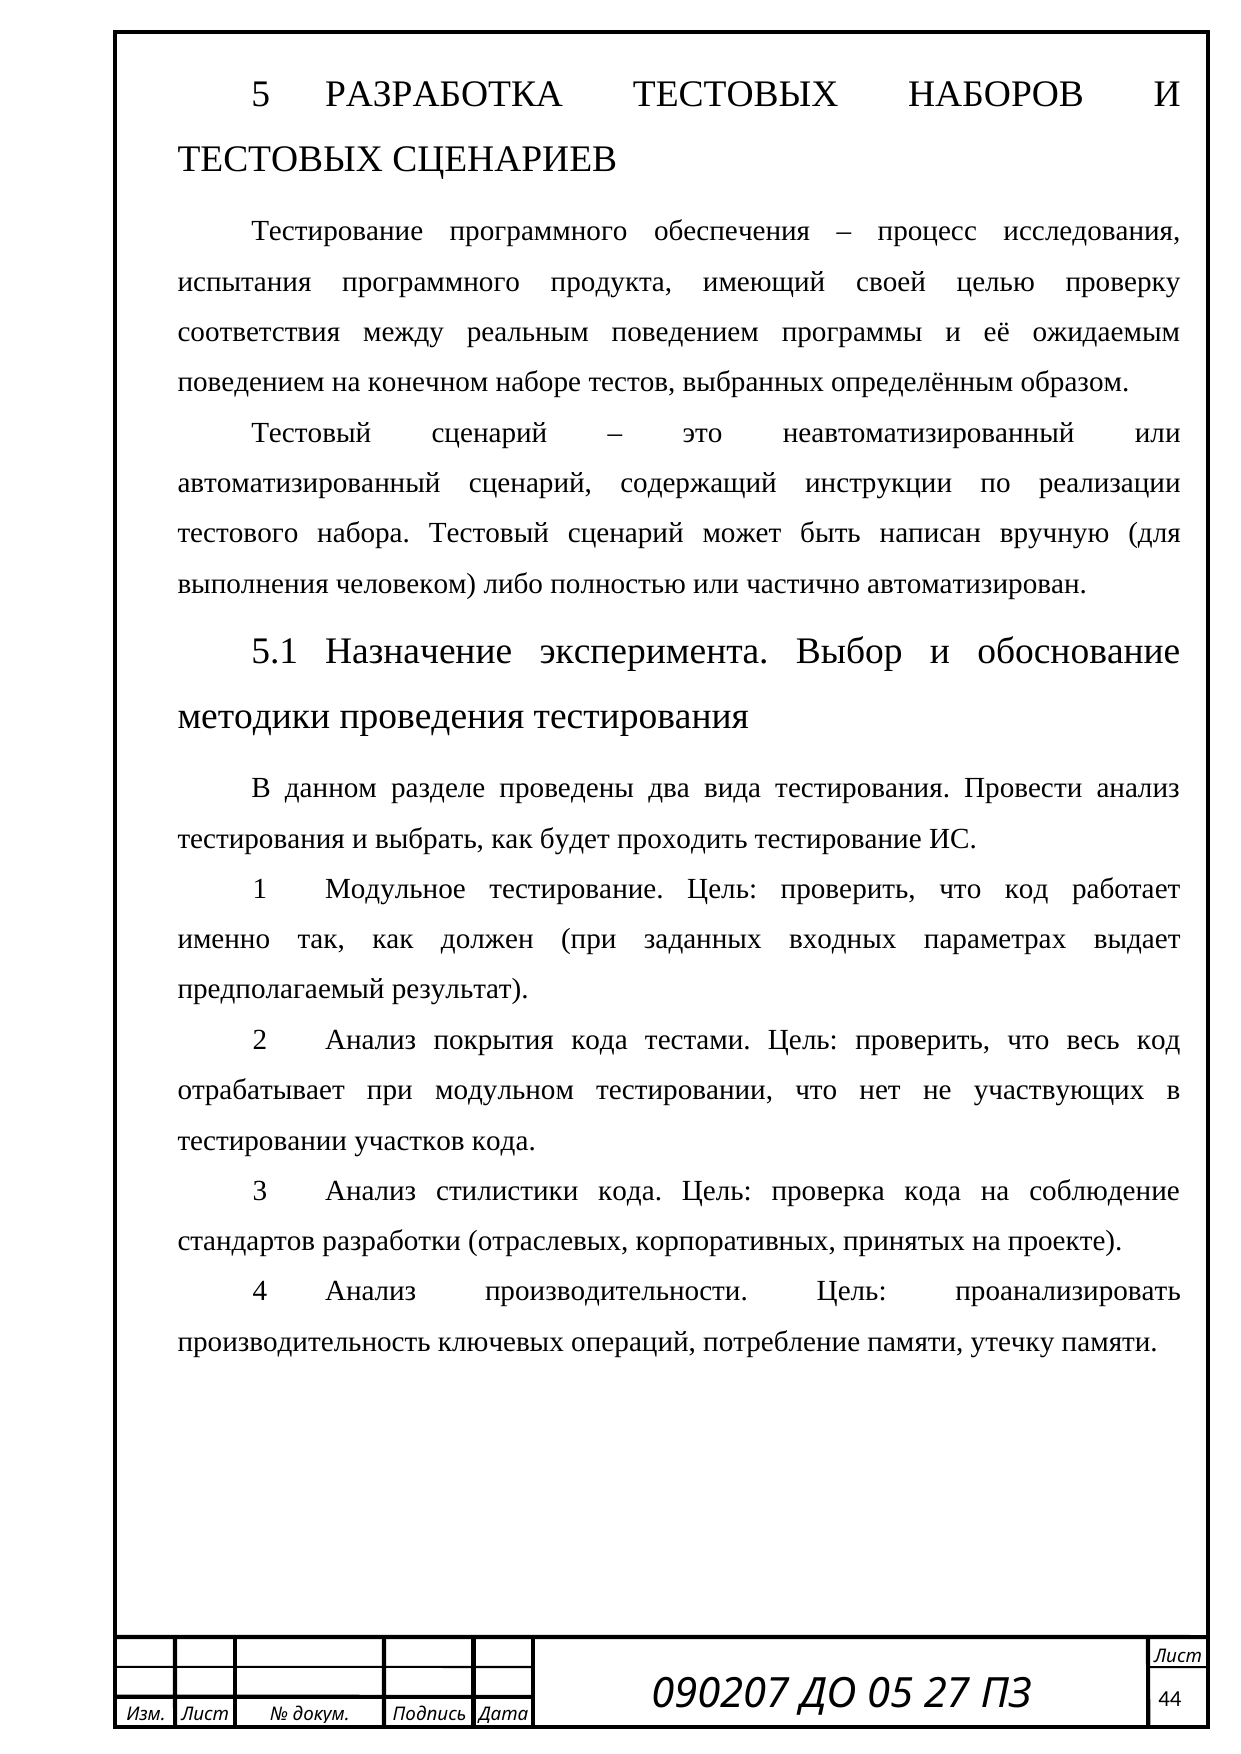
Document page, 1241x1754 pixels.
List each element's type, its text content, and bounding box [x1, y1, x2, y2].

list РАЗРАБОТКА ТЕСТОВЫХ НАБОРОВ И ТЕСТОВЫХ СЦЕНАРИЕВ [177, 72, 1181, 179]
text Тестирование программного обеспечения – процесс исследования, испытания программного продукта, имеющий своей целью проверку соответствия между реальным поведением программы и её ожидаемым поведением на конечном наборе тестов, выбранных определённым образом. [177, 213, 1181, 398]
list Назначение эксперимента. Выбор и обоснование методики проведения тестирования [177, 628, 1181, 736]
list Анализ стилистики кода. Цель: проверка кода на соблюдение стандартов разработки (отраслевых, корпоративных, принятых на проекте). [177, 1173, 1181, 1257]
list Анализ производительности. Цель: проанализировать производительность ключевых операций, потребление памяти, утечку памяти. [177, 1273, 1181, 1357]
text Тестовый сценарий – это неавтоматизированный или автоматизированный сценарий, содержащий инструкции по реализации тестового набора. Тестовый сценарий может быть написан вручную (для выполнения человеком) либо полностью или частично автоматизирован. [177, 415, 1181, 599]
text В данном разделе проведены два вида тестирования. Провести анализ тестирования и выбрать, как будет проходить тестирование ИС. [177, 770, 1181, 854]
list Анализ покрытия кода тестами. Цель: проверить, что весь код отрабатывает при модульном тестировании, что нет не участвующих в тестировании участков кода. [177, 1022, 1181, 1156]
list Модульное тестирование. Цель: проверить, что код работает именно так, как должен (при заданных входных параметрах выдает предполагаемый результат). [177, 871, 1181, 1005]
